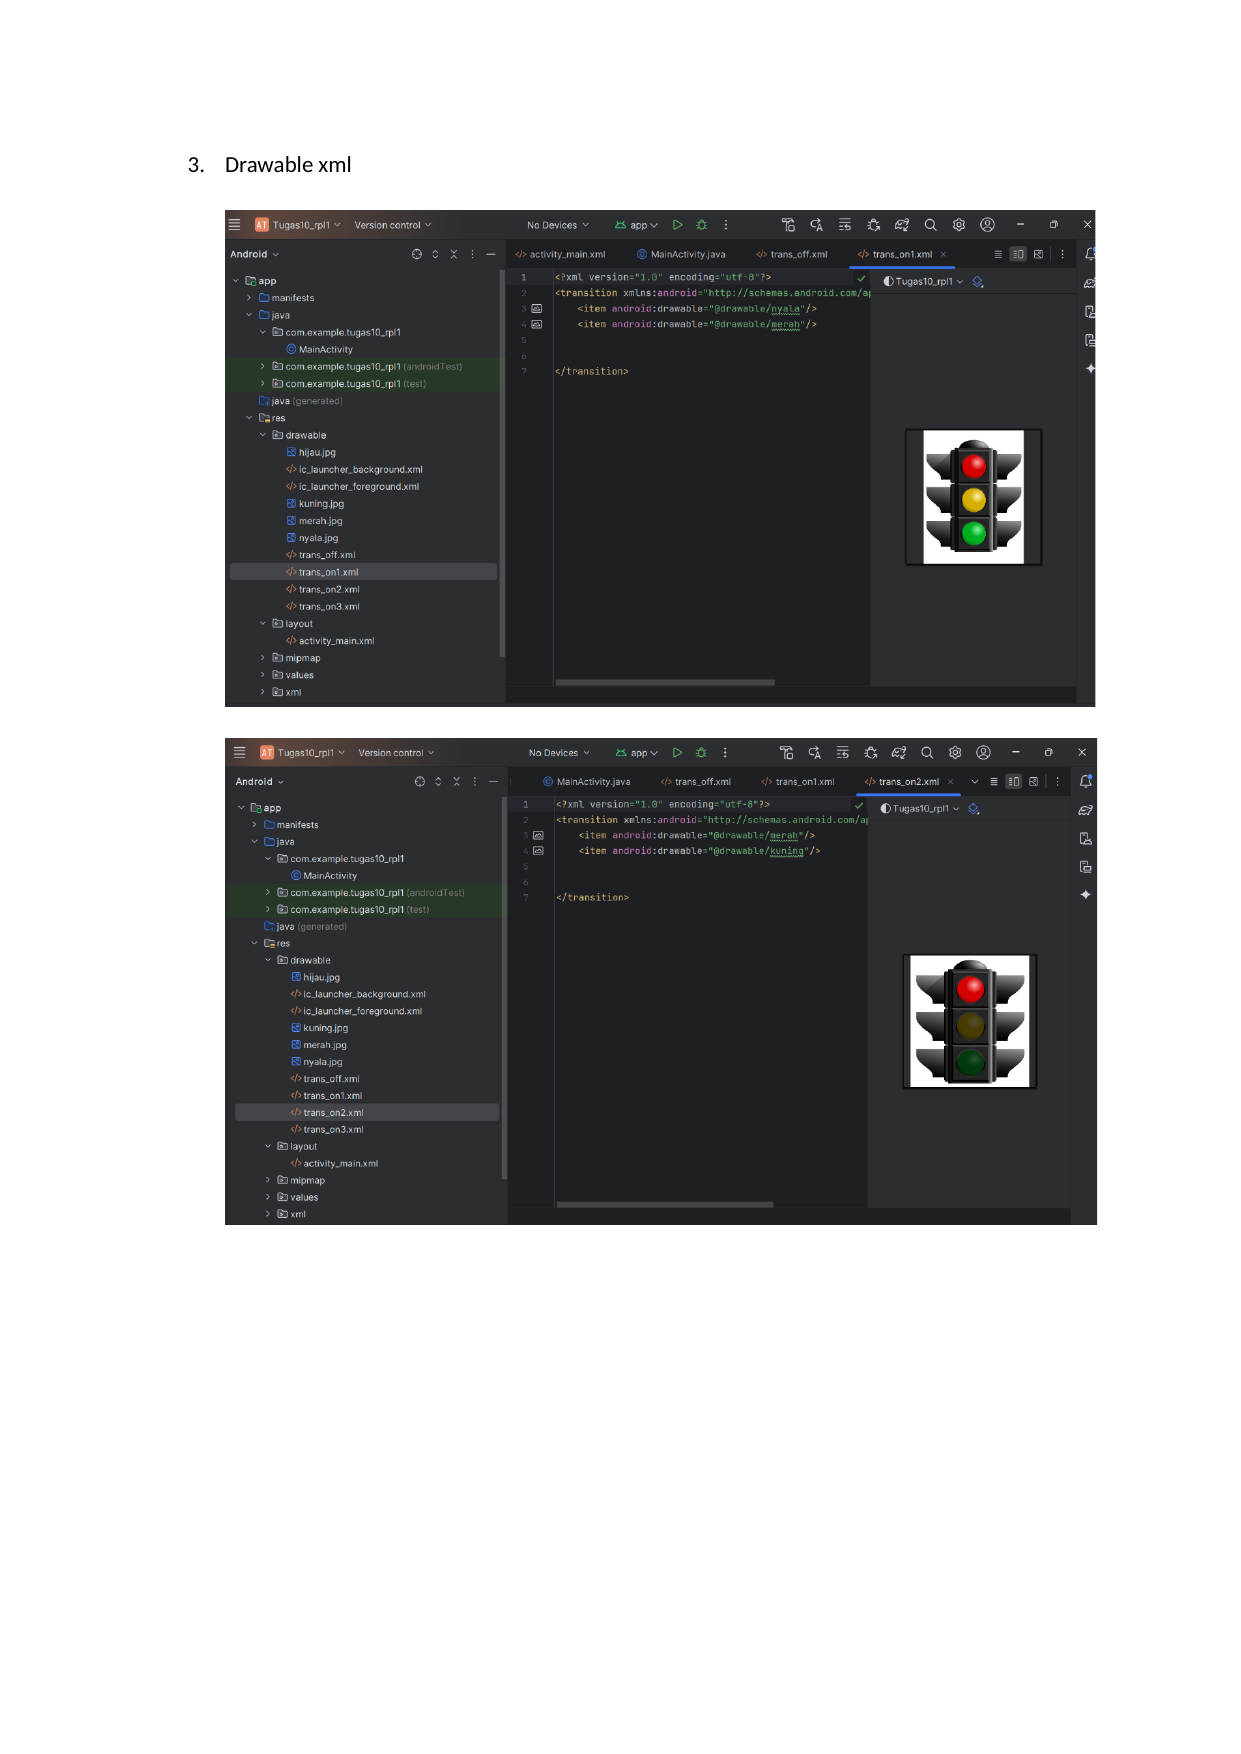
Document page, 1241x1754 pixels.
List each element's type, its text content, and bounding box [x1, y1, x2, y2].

picture [225, 210, 1096, 707]
picture [225, 738, 1098, 1225]
list Drawable xml [187, 150, 1090, 178]
